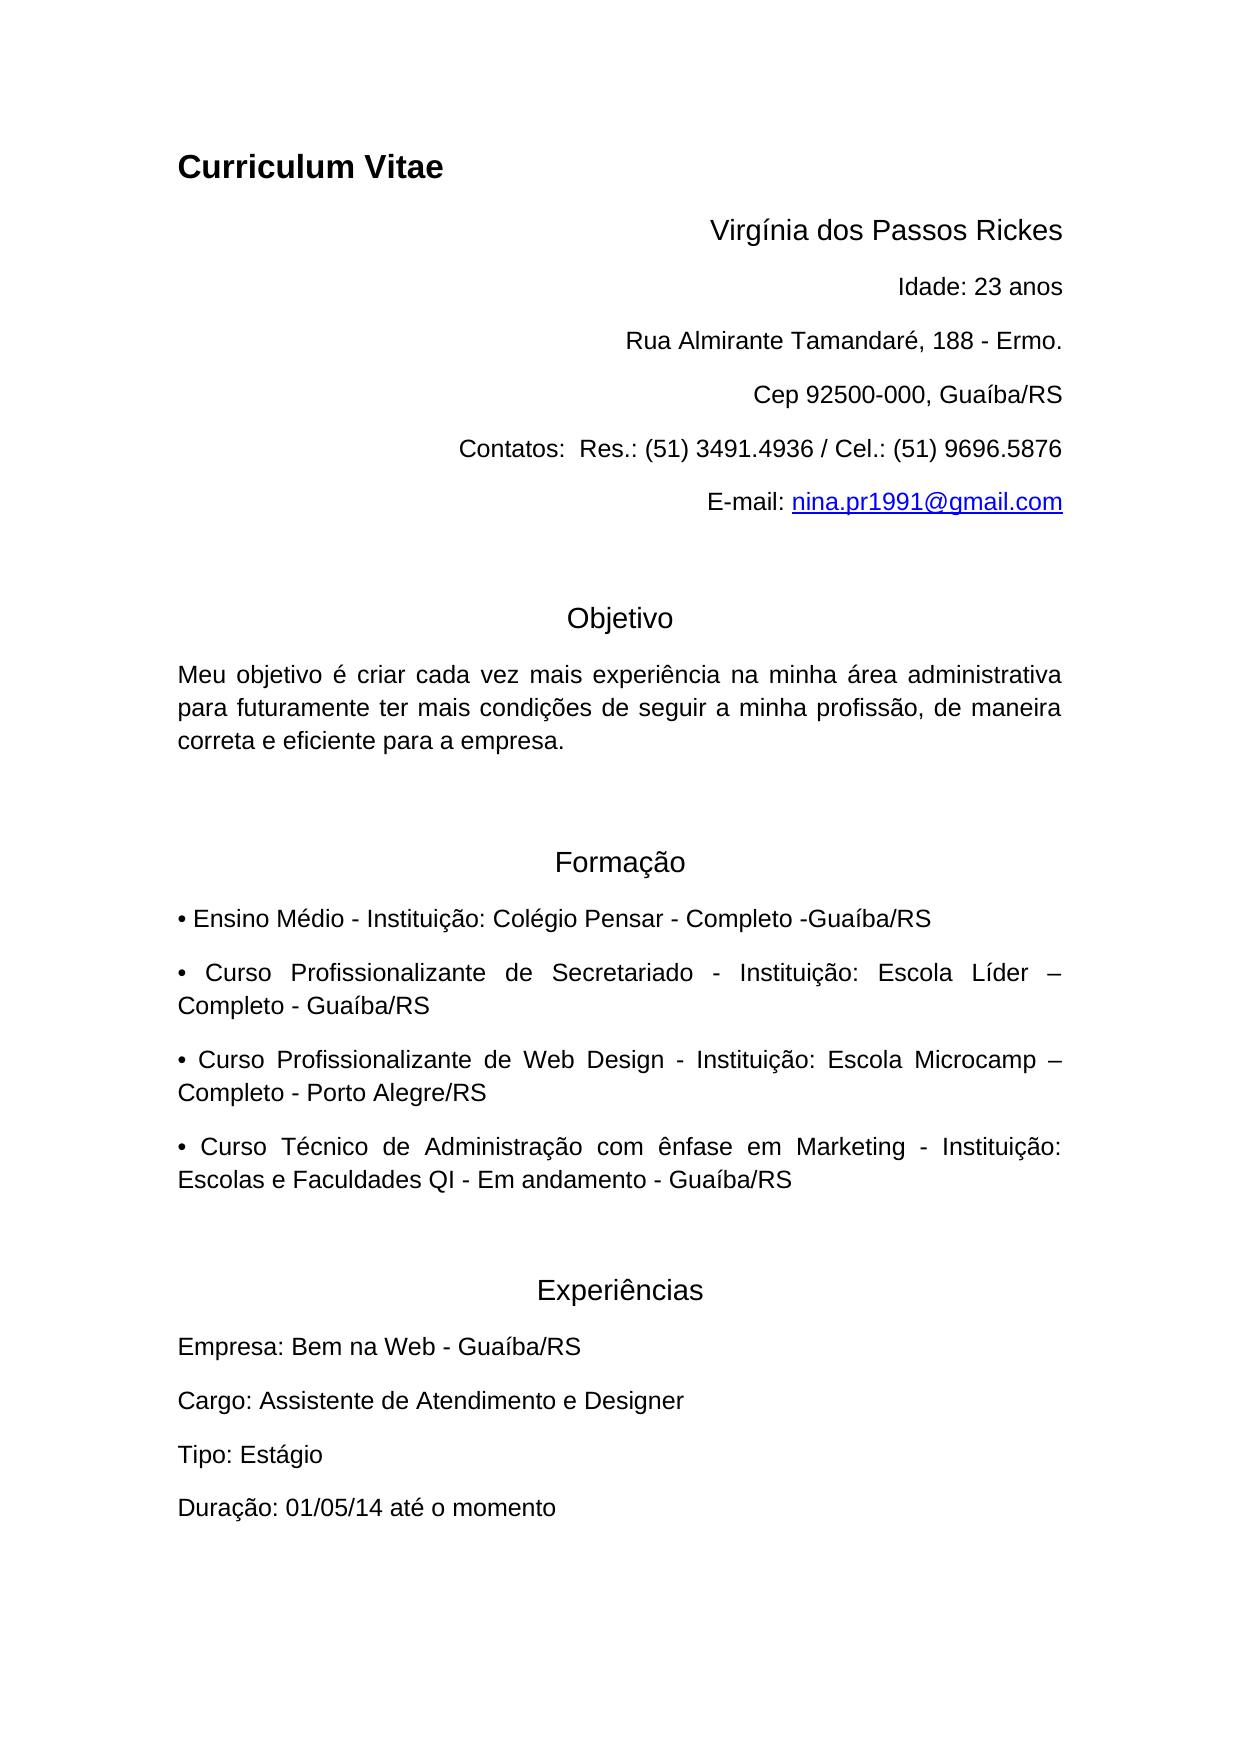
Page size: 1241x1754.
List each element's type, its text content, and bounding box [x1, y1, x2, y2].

text Tipo: Estágio [177, 1439, 1063, 1468]
text • Curso Profissionalizante de Secretariado - Instituição: Escola Líder – Completo - Guaíba/RS [177, 958, 1063, 1020]
text • Ensino Médio - Instituição: Colégio Pensar - Completo -Guaíba/RS [177, 904, 1063, 933]
text Idade: 23 anos [177, 272, 1063, 301]
text Cep 92500-000, Guaíba/RS [177, 380, 1063, 408]
text Contatos: Res.: (51) 3491.4936 / Cel.: (51) 9696.5876 [177, 433, 1063, 462]
text Curriculum Vitae [177, 148, 1063, 186]
text Duração: 01/05/14 até o momento [177, 1493, 1063, 1522]
text Meu objetivo é criar cada vez mais experiência na minha área administrativa para futuramente ter mais condições de seguir a minha profissão, de maneira correta e eficiente para a empresa. [177, 660, 1063, 755]
text Virgínia dos Passos Rickes [177, 213, 1063, 246]
text Rua Almirante Tamandaré, 188 - Ermo. [177, 326, 1063, 354]
text • Curso Profissionalizante de Web Design - Instituição: Escola Microcamp – Completo - Porto Alegre/RS [177, 1045, 1063, 1107]
text Formação [177, 845, 1063, 878]
text Objetivo [177, 601, 1063, 634]
text E-mail: nina.pr1991@gmail.com [177, 487, 1063, 516]
text Cargo: Assistente de Atendimento e Designer [177, 1386, 1063, 1414]
text Experiências [177, 1272, 1063, 1306]
text • Curso Técnico de Administração com ênfase em Marketing - Instituição: Escolas e Faculdades QI - Em andamento - Guaíba/RS [177, 1132, 1063, 1193]
text Empresa: Bem na Web - Guaíba/RS [177, 1332, 1063, 1361]
